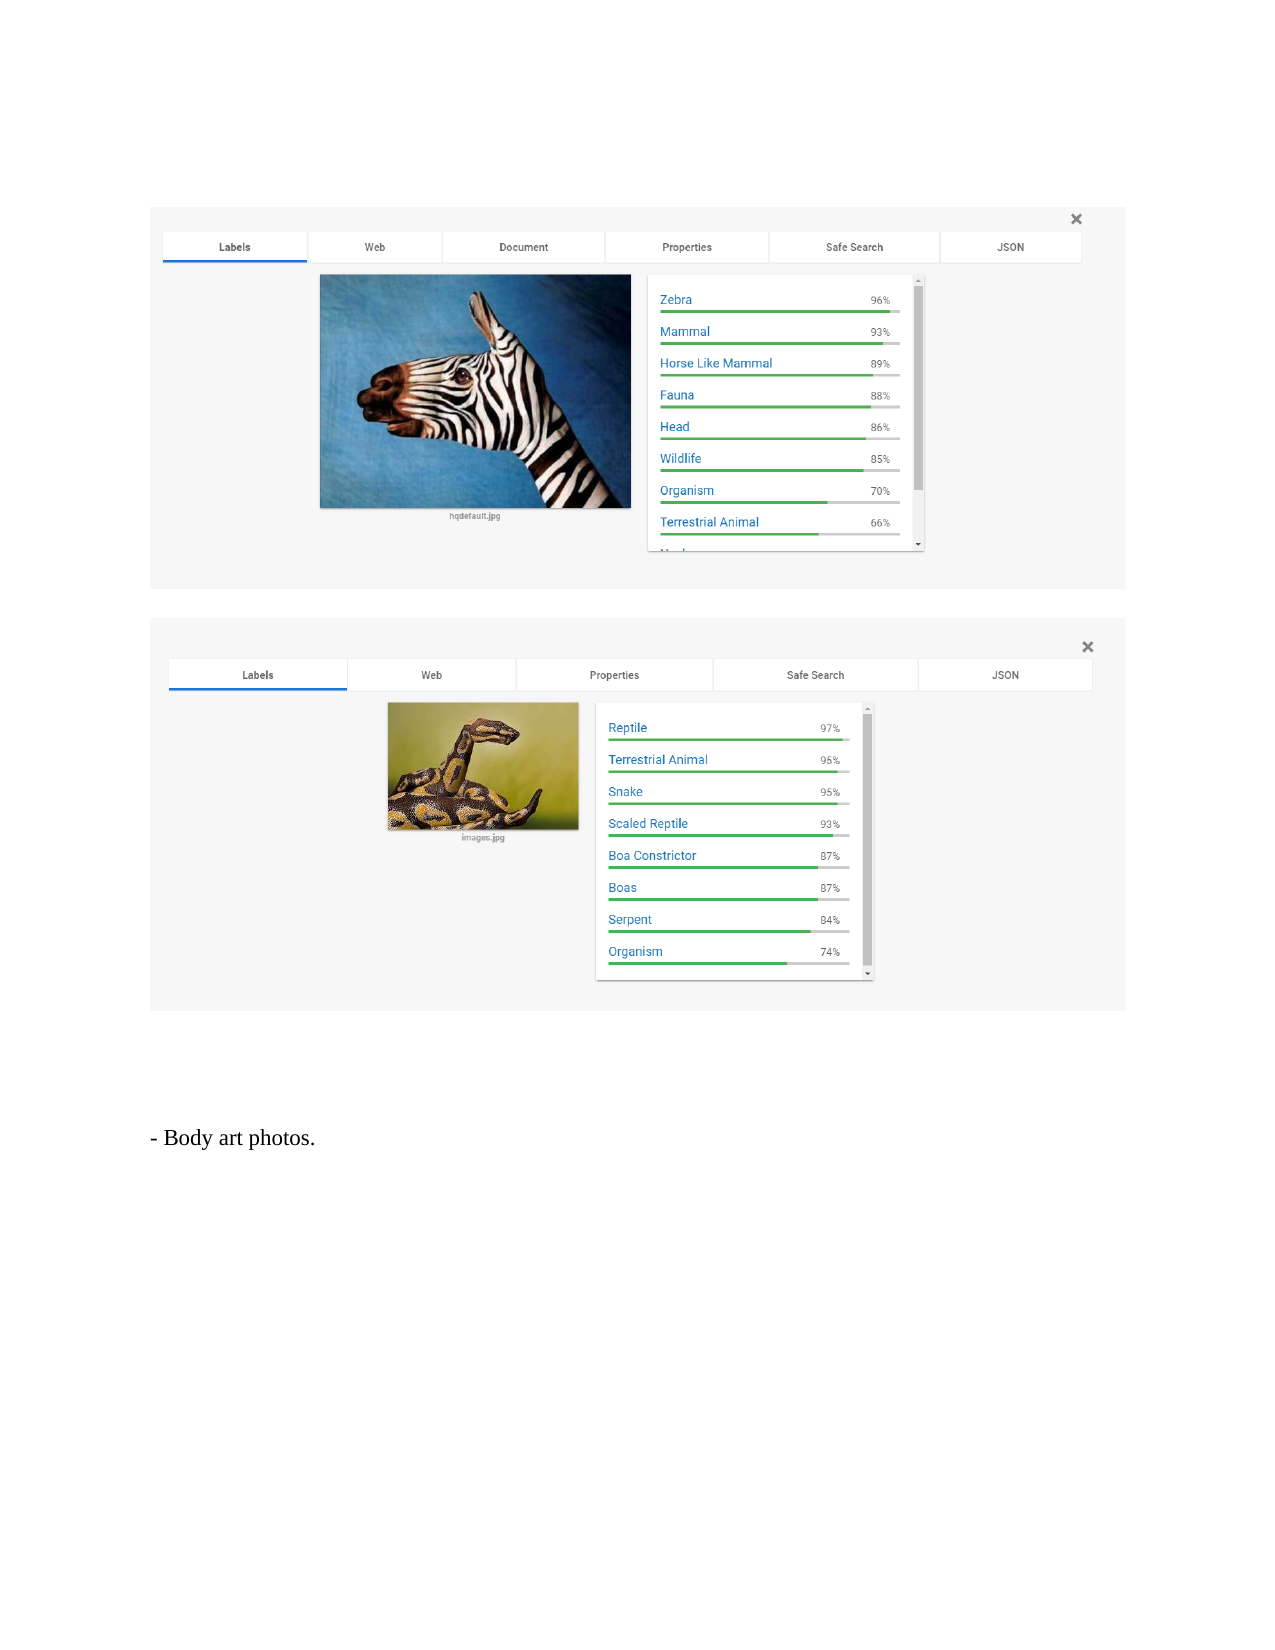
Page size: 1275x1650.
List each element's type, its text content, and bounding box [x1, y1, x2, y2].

picture [150, 207, 1125, 589]
picture [150, 618, 1125, 1011]
text - Body art photos. [150, 1123, 1125, 1150]
